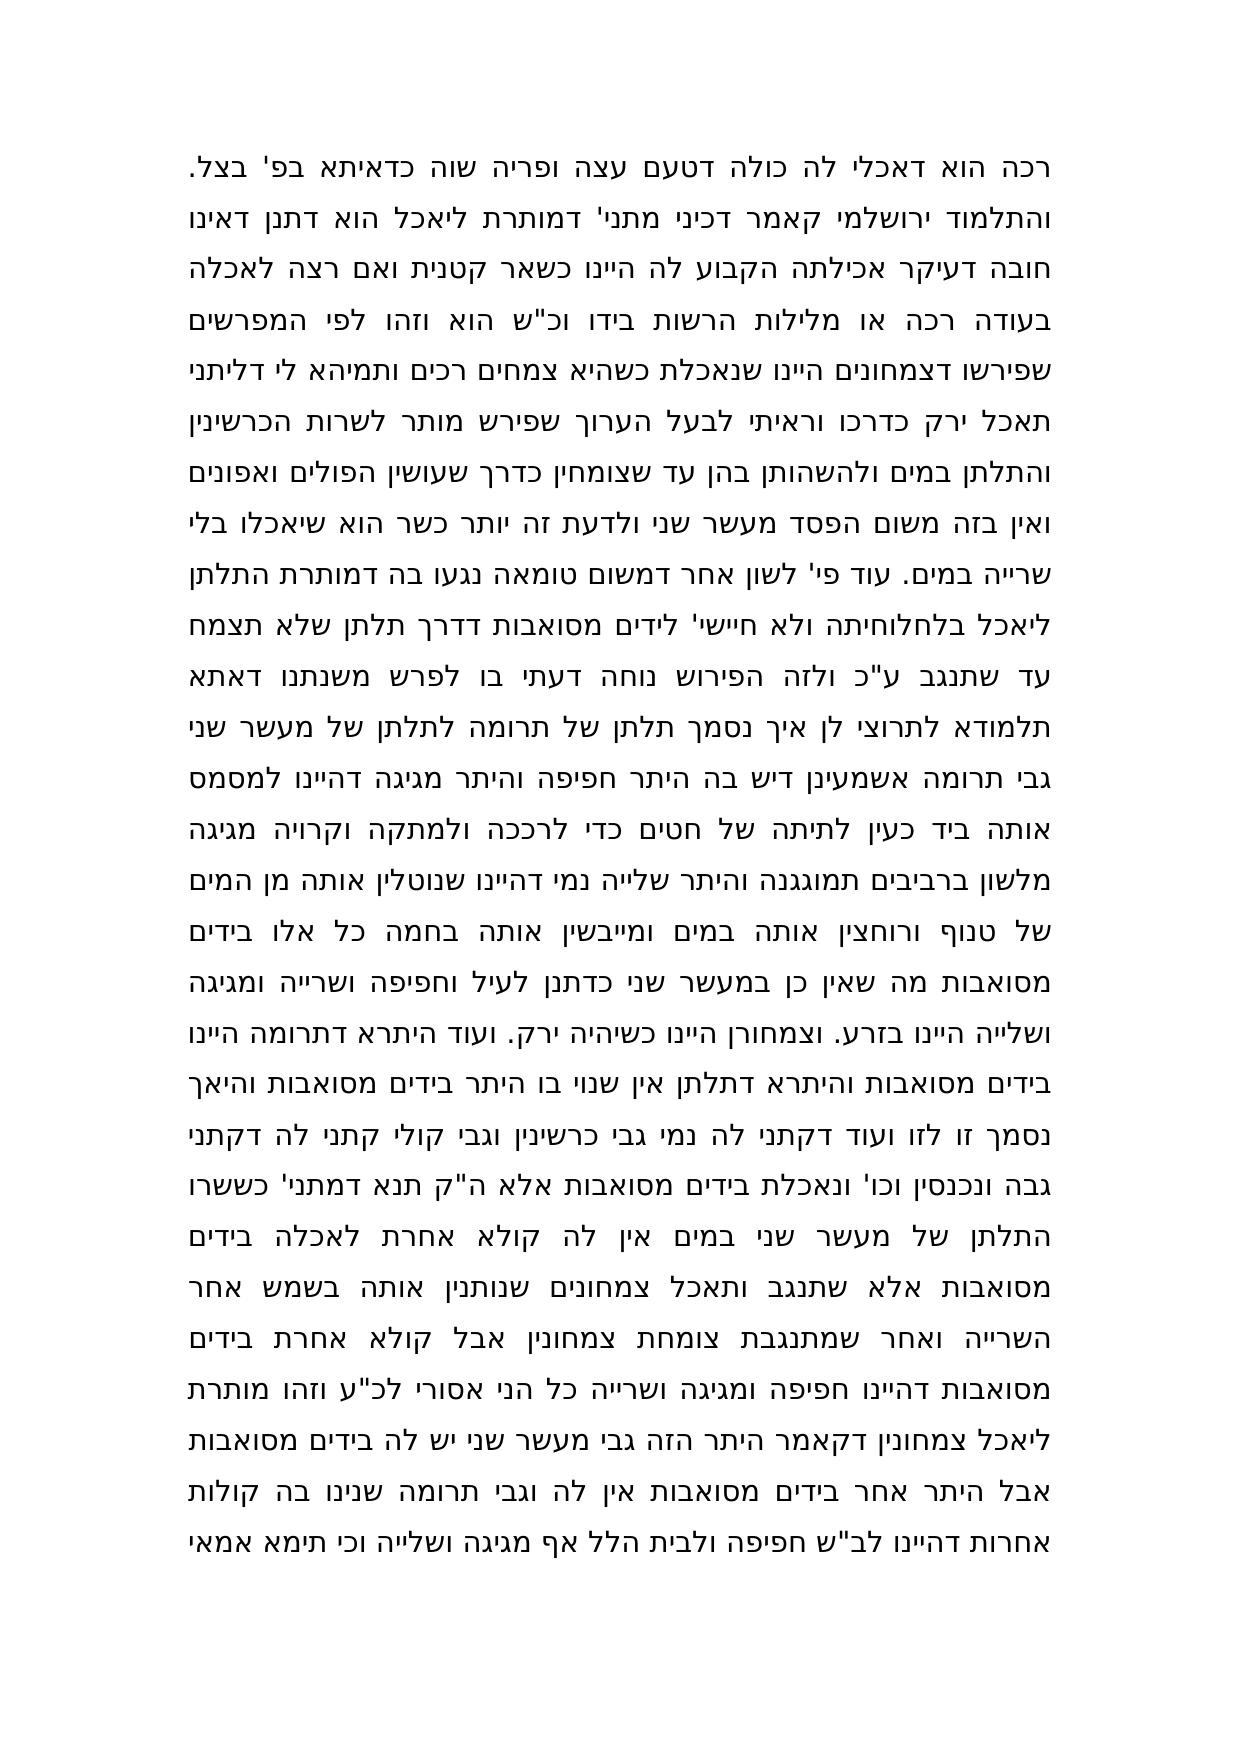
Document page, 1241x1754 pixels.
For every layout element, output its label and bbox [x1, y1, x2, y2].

text [187, 150, 1053, 1559]
